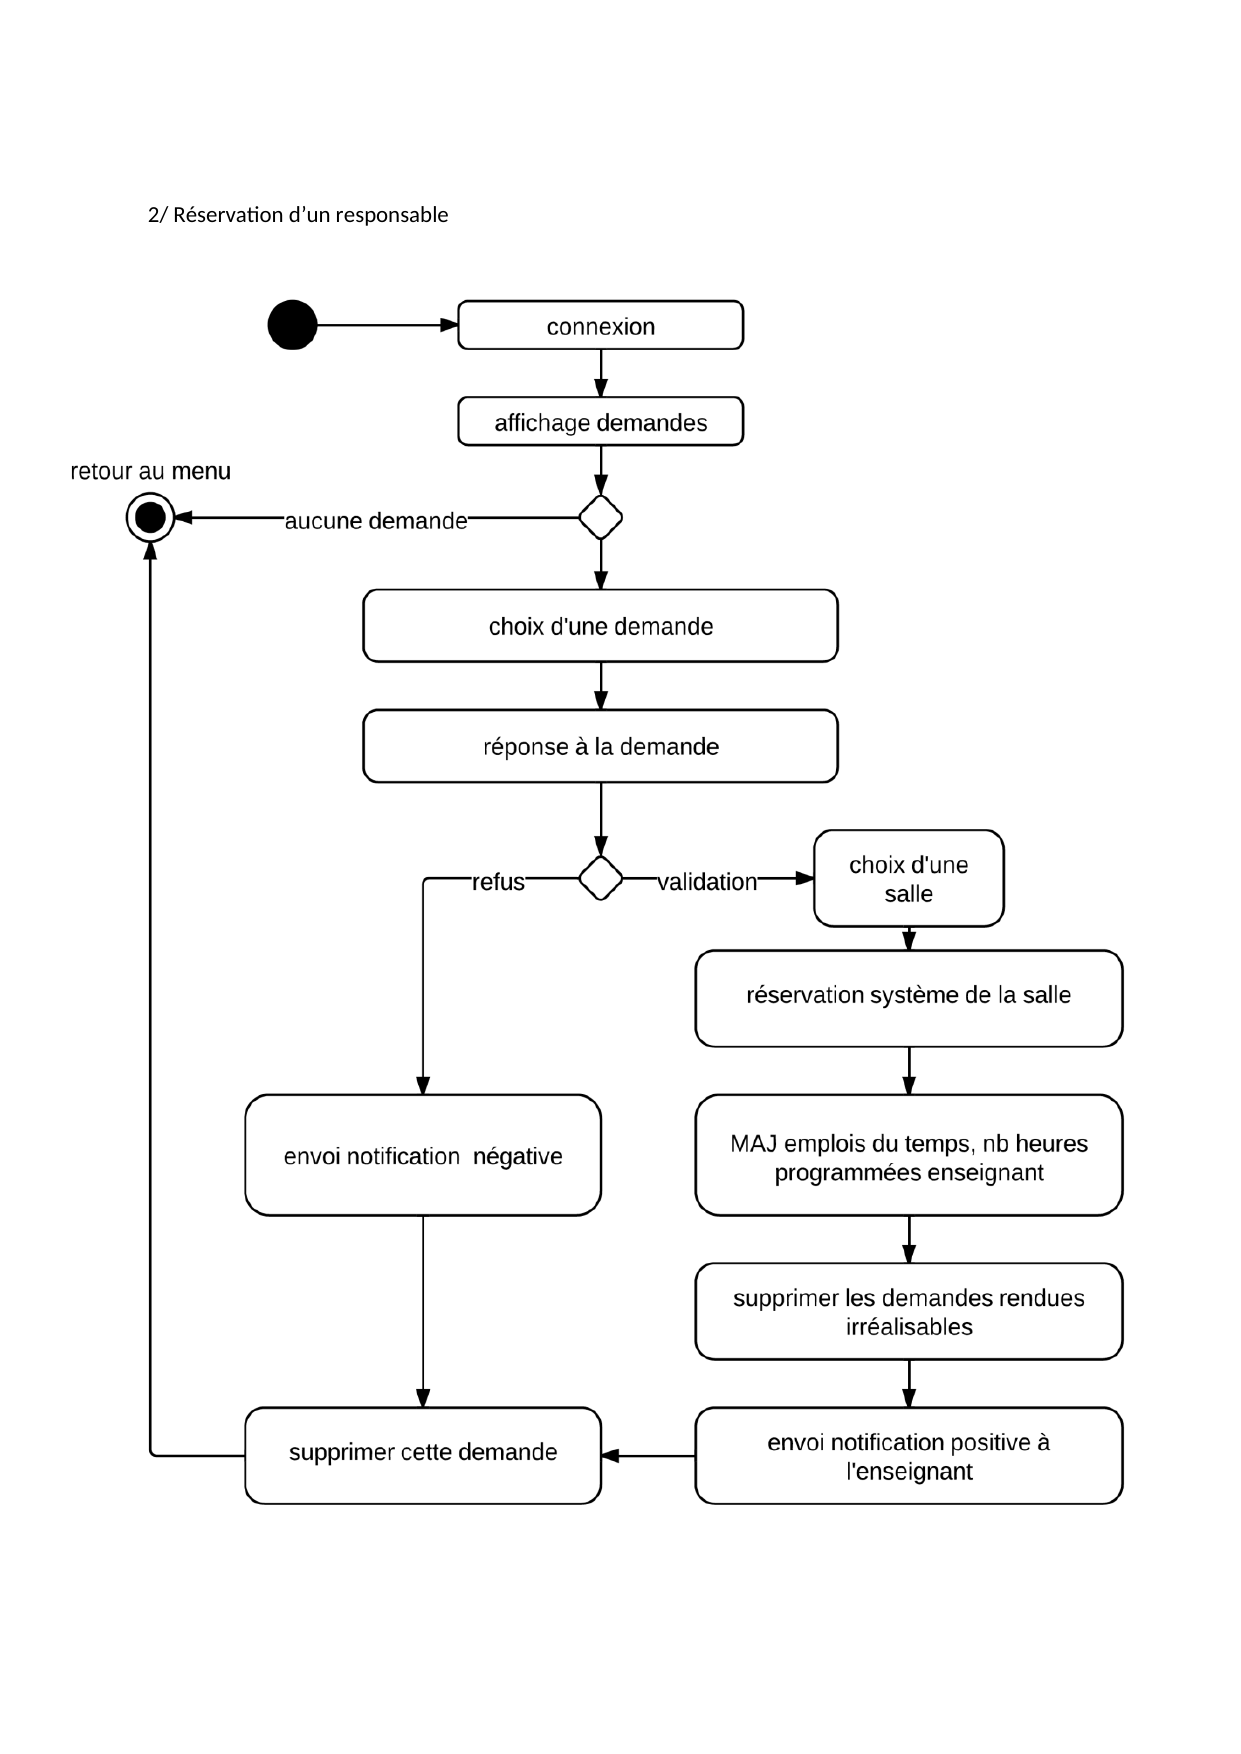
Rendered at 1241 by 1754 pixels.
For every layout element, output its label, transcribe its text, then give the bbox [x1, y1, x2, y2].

text 2/ Réservation d’un responsable [148, 201, 1093, 229]
picture [0, 156, 1193, 1744]
